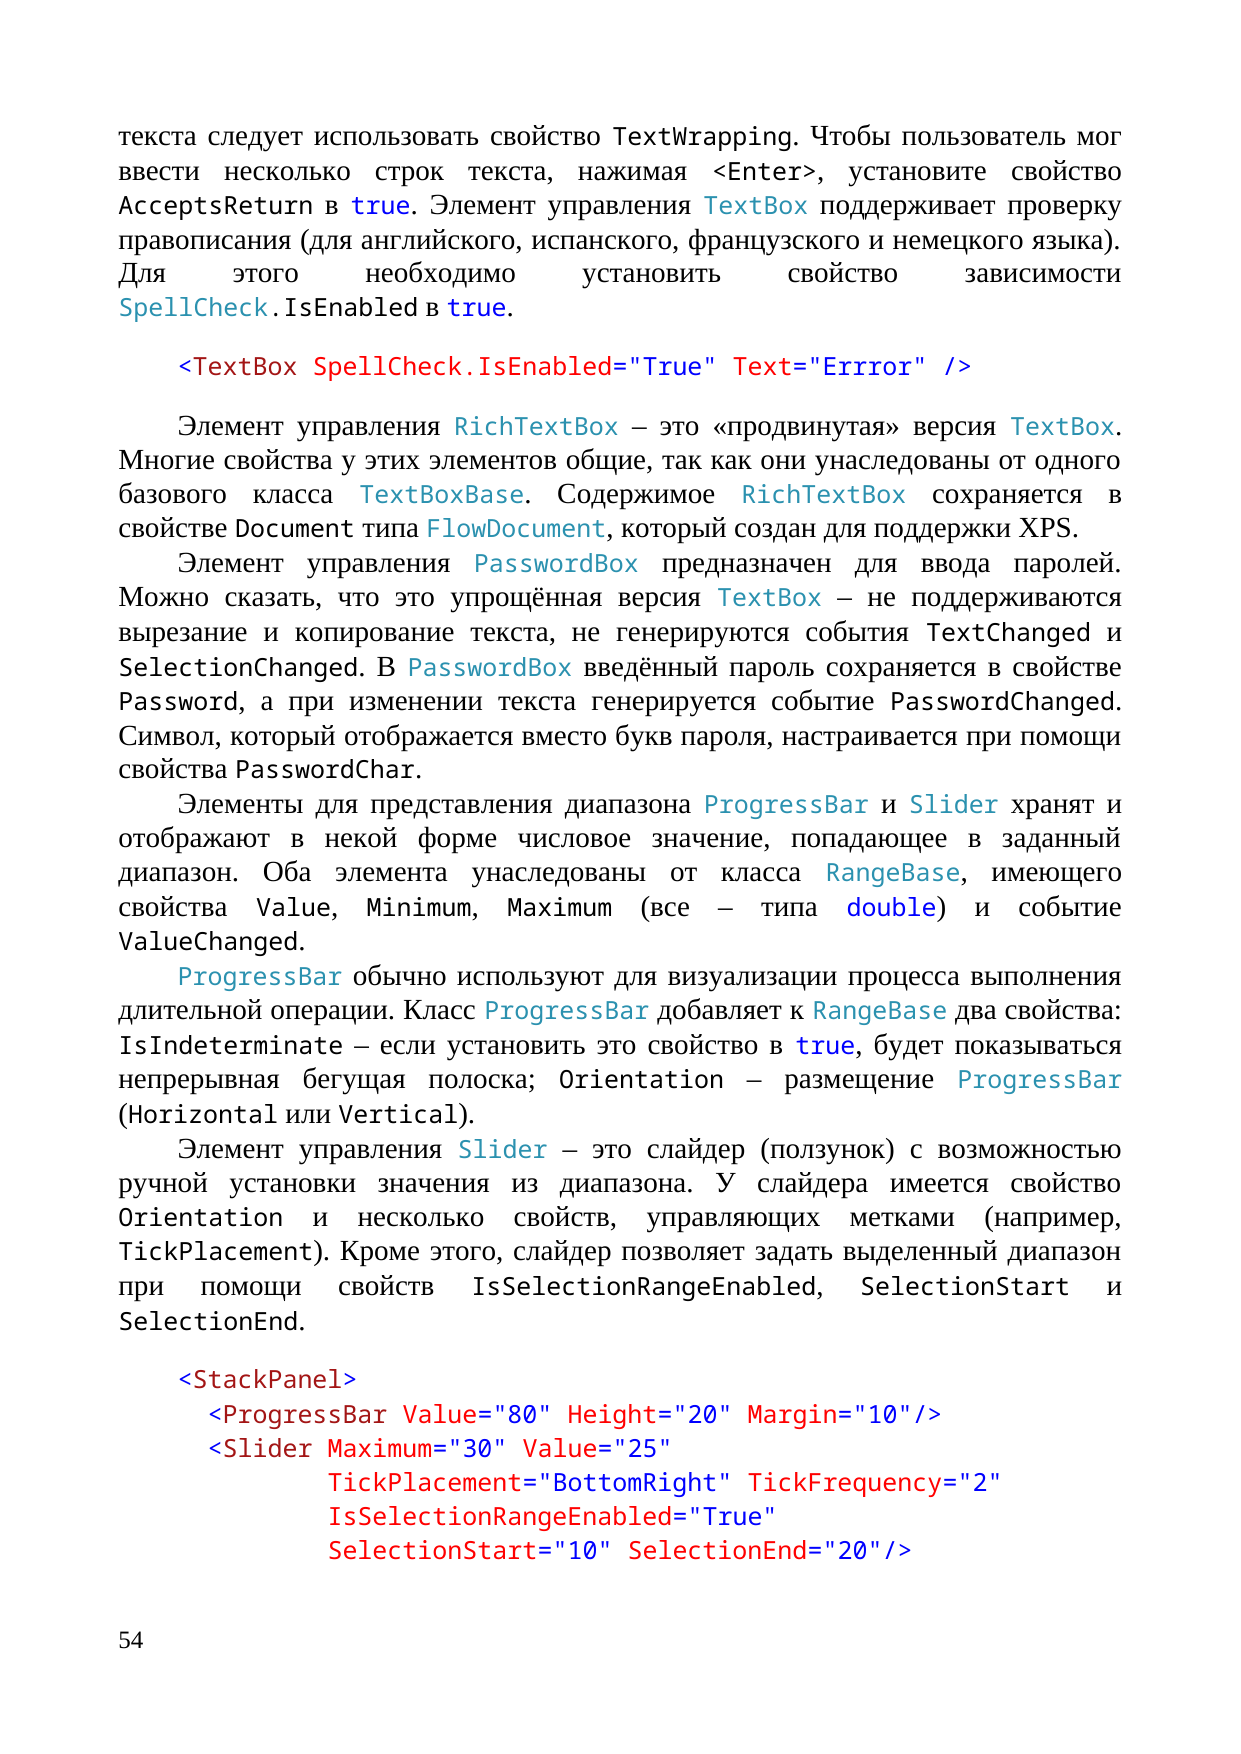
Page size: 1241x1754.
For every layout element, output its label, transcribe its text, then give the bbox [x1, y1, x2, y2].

text <ProgressBar Value="80" Height="20" Margin="10"/> [118, 1396, 1122, 1430]
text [118, 118, 1122, 323]
text SelectionStart="10" SelectionEnd="20"/> [118, 1532, 1122, 1567]
text TickPlacement="BottomRight" TickFrequency="2" [118, 1464, 1122, 1498]
text IsSelectionRangeEnabled="True" [118, 1498, 1122, 1532]
text <TextBox SpellCheck.IsEnabled="True" Text="Errror" /> [118, 348, 1122, 383]
text Элемент управления RichTextBox – это «продвинутая» версия TextBox. Многие свойства у этих элементов общие, так как они унаследованы от одного базового класса TextBoxBase. Содержимое RichTextBox сохраняется в свойстве Document типа FlowDocument, который создан для поддержки XPS. [118, 408, 1122, 545]
text <Slider Maximum="30" Value="25" [118, 1430, 1122, 1464]
text ProgressBar обычно используют для визуализации процесса выполнения длительной операции. Класс ProgressBar добавляет к RangeBase два свойства: IsIndeterminate – если установить это свойство в true, будет показываться непрерывная бегущая полоска; Orientation – размещение ProgressBar (Horizontal или Vertical). [118, 958, 1122, 1131]
text Элемент управления Slider – это слайдер (ползунок) с возможностью ручной установки значения из диапазона. У слайдера имеется свойство Orientation и несколько свойств, управляющих метками (например, TickPlacement). Кроме этого, слайдер позволяет задать выделенный диапазон при помощи свойств IsSelectionRangeEnabled, SelectionStart и SelectionEnd. [118, 1131, 1122, 1337]
text Элемент управления PasswordBox предназначен для ввода паролей. Можно сказать, что это упрощённая версия TextBox – не поддерживаются вырезание и копирование текста, не генерируются события TextChanged и SelectionChanged. В PasswordBox введённый пароль сохраняется в свойстве Password, а при изменении текста генерируется событие PasswordChanged. Символ, который отображается вместо букв пароля, настраивается при помощи свойства PasswordChar. [118, 545, 1122, 786]
text Элементы для представления диапазона ProgressBar и Slider хранят и отображают в некой форме числовое значение, попадающее в заданный диапазон. Оба элемента унаследованы от класса RangeBase, имеющего свойства Value, Minimum, Maximum (все – типа double) и событие ValueChanged. [118, 786, 1122, 958]
text <StackPanel> [118, 1362, 1122, 1396]
